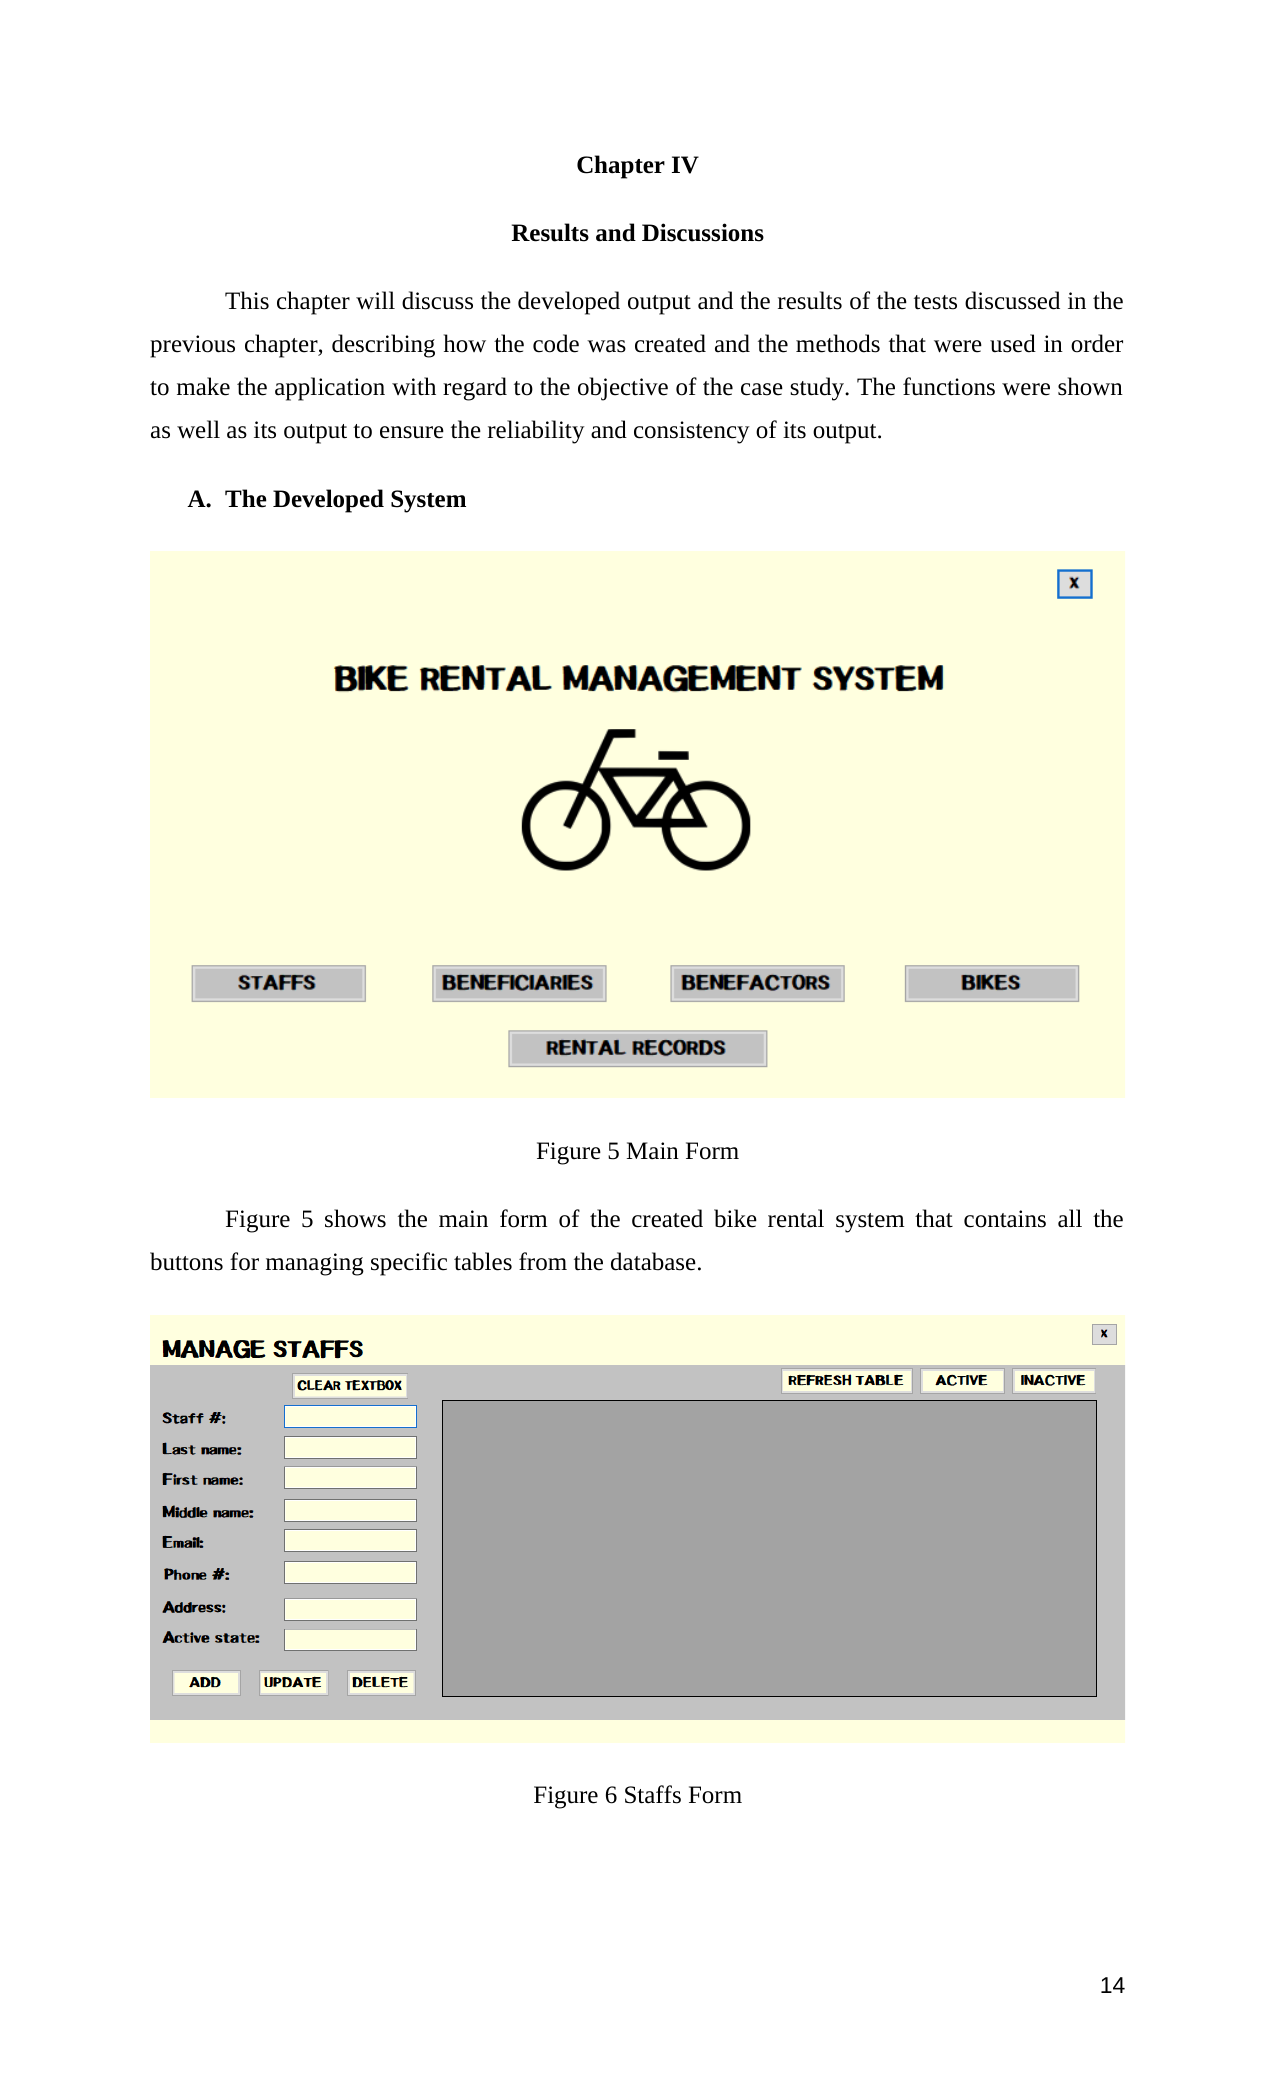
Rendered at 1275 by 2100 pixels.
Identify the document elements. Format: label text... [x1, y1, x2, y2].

text This chapter will discuss the developed output and the results of the tests discussed in the previous chapter, describing how the code was created and the methods that were used in order to make the application with regard to the objective of the case study. The functions were shown as well as its output to ensure the reliability and consistency of its output. [150, 286, 1125, 444]
text Figure 5 Main Form [150, 1136, 1125, 1164]
text Figure 5 shows the main form of the created bike rental system that contains all the buttons for managing specific tables from the database. [150, 1204, 1125, 1276]
text Figure 6 Staffs Form [150, 1780, 1125, 1809]
picture [150, 551, 1125, 1098]
list The Developed System [187, 484, 1125, 512]
picture [150, 1315, 1125, 1743]
text Results and Discussions [150, 218, 1125, 247]
text Chapter IV [150, 150, 1125, 179]
